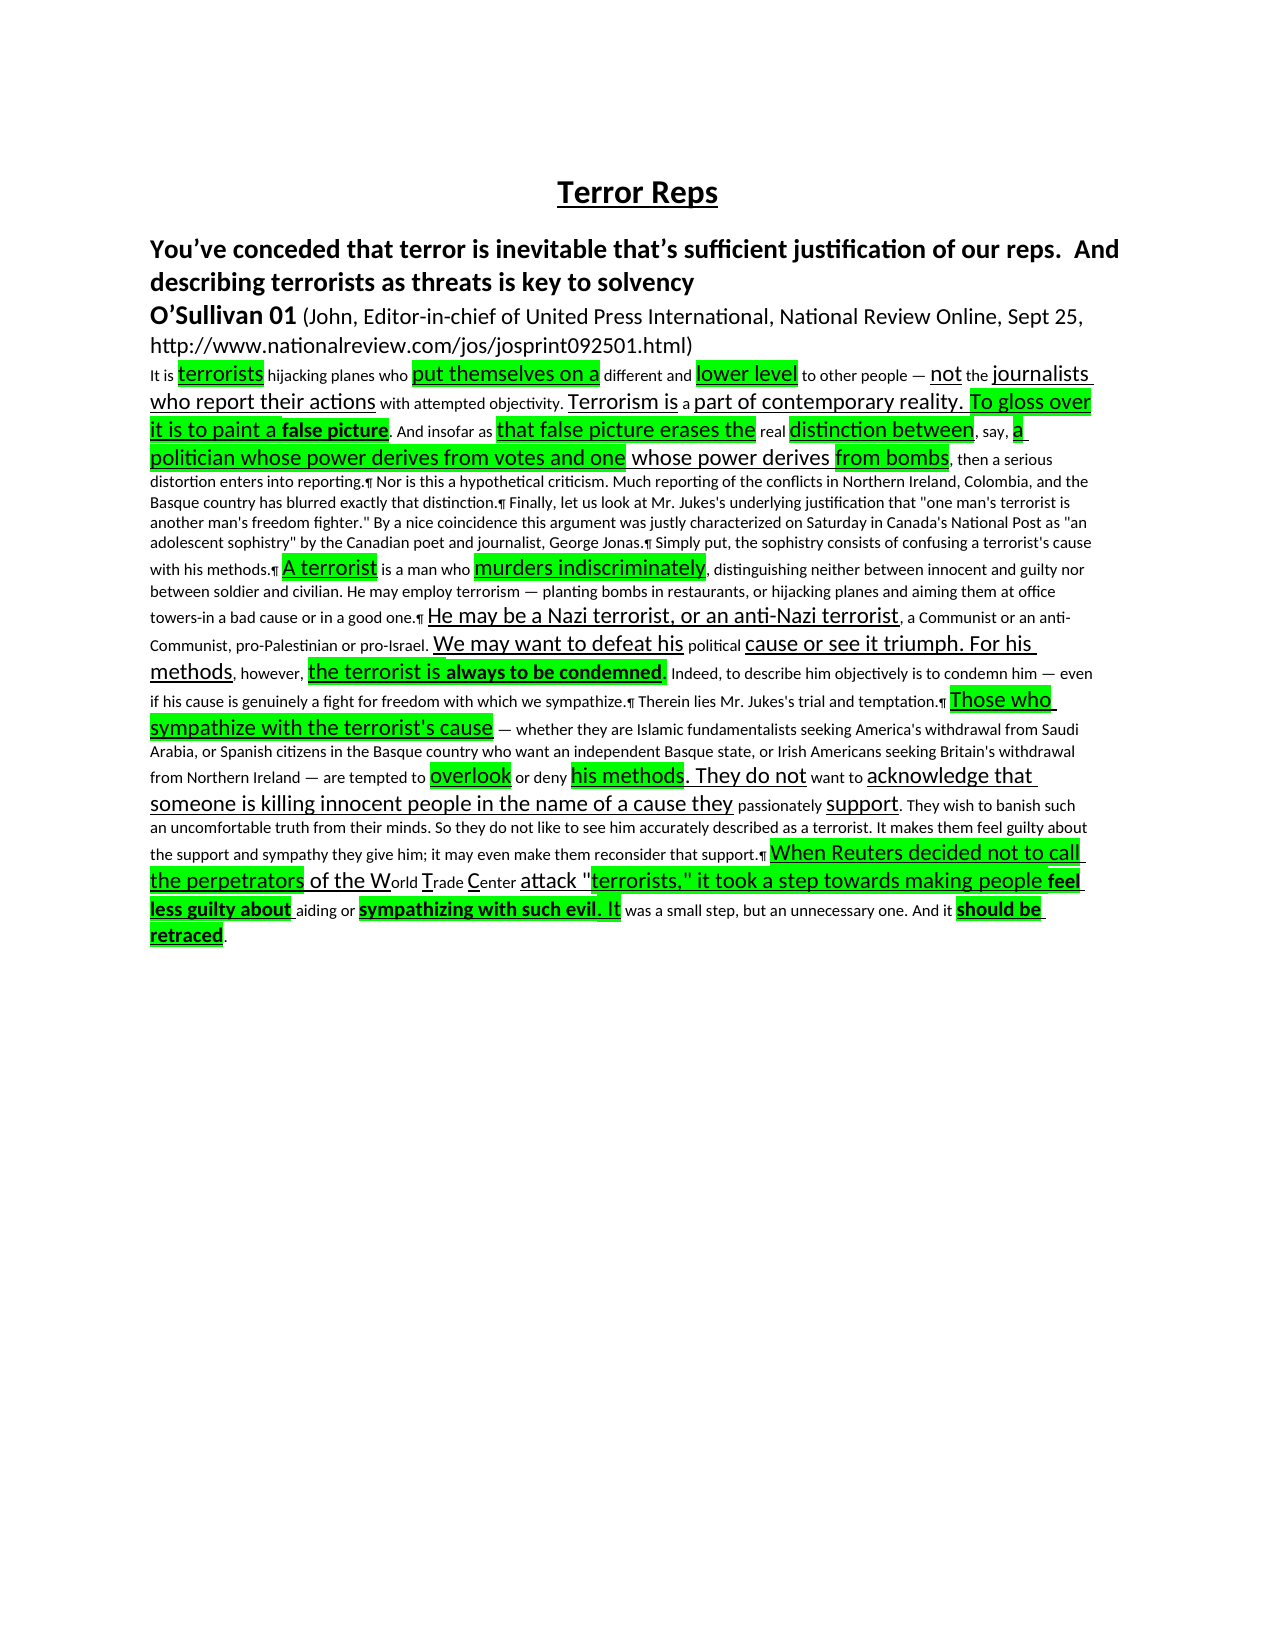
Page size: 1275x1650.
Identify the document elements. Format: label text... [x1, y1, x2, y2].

subtitle Terror Reps [150, 171, 1125, 212]
text O’Sullivan 01 (John, Editor-in-chief of United Press International, National Review Online, Sept 25, http://www.nationalreview.com/jos/josprint092501.html) [150, 298, 1125, 359]
subtitle You’ve conceded that terror is inevitable that’s sufficient justification of our reps. And describing terrorists as threats is key to solvency [150, 232, 1125, 298]
text It is terrorists hijacking planes who put themselves on a different and lower level to other people — not the journalists who report their actions with attempted objectivity. Terrorism is a part of contemporary reality. To gloss over it is to paint a false picture. And insofar as that false picture erases the real distinction between, say, a politician whose power derives from votes and one whose power derives from bombs, then a serious distortion enters into reporting.¶ Nor is this a hypothetical criticism. Much reporting of the conflicts in Northern Ireland, Colombia, and the Basque country has blurred exactly that distinction.¶ Finally, let us look at Mr. Jukes's underlying justification that "one man's terrorist is another man's freedom fighter." By a nice coincidence this argument was justly characterized on Saturday in Canada's National Post as "an adolescent sophistry" by the Canadian poet and journalist, George Jonas.¶ Simply put, the sophistry consists of confusing a terrorist's cause with his methods.¶ A terrorist is a man who murders indiscriminately, distinguishing neither between innocent and guilty nor between soldier and civilian. He may employ terrorism — planting bombs in restaurants, or hijacking planes and aiming them at office towers-in a bad cause or in a good one.¶ He may be a Nazi terrorist, or an anti-Nazi terrorist, a Communist or an anti-Communist, pro-Palestinian or pro-Israel. We may want to defeat his political cause or see it triumph. For his methods, however, the terrorist is always to be condemned. Indeed, to describe him objectively is to condemn him — even if his cause is genuinely a fight for freedom with which we sympathize.¶ Therein lies Mr. Jukes's trial and temptation.¶ Those who sympathize with the terrorist's cause — whether they are Islamic fundamentalists seeking America's withdrawal from Saudi Arabia, or Spanish citizens in the Basque country who want an independent Basque state, or Irish Americans seeking Britain's withdrawal from Northern Ireland — are tempted to overlook or deny his methods. They do not want to acknowledge that someone is killing innocent people in the name of a cause they passionately support. They wish to banish such an uncomfortable truth from their minds. So they do not like to see him accurately described as a terrorist. It makes them feel guilty about the support and sympathy they give him; it may even make them reconsider that support.¶ When Reuters decided not to call the perpetrators of the World Trade Center attack "terrorists," it took a step towards making people feel less guilty about aiding or sympathizing with such evil. It was a small step, but an unnecessary one. And it should be retraced. [150, 359, 1095, 947]
